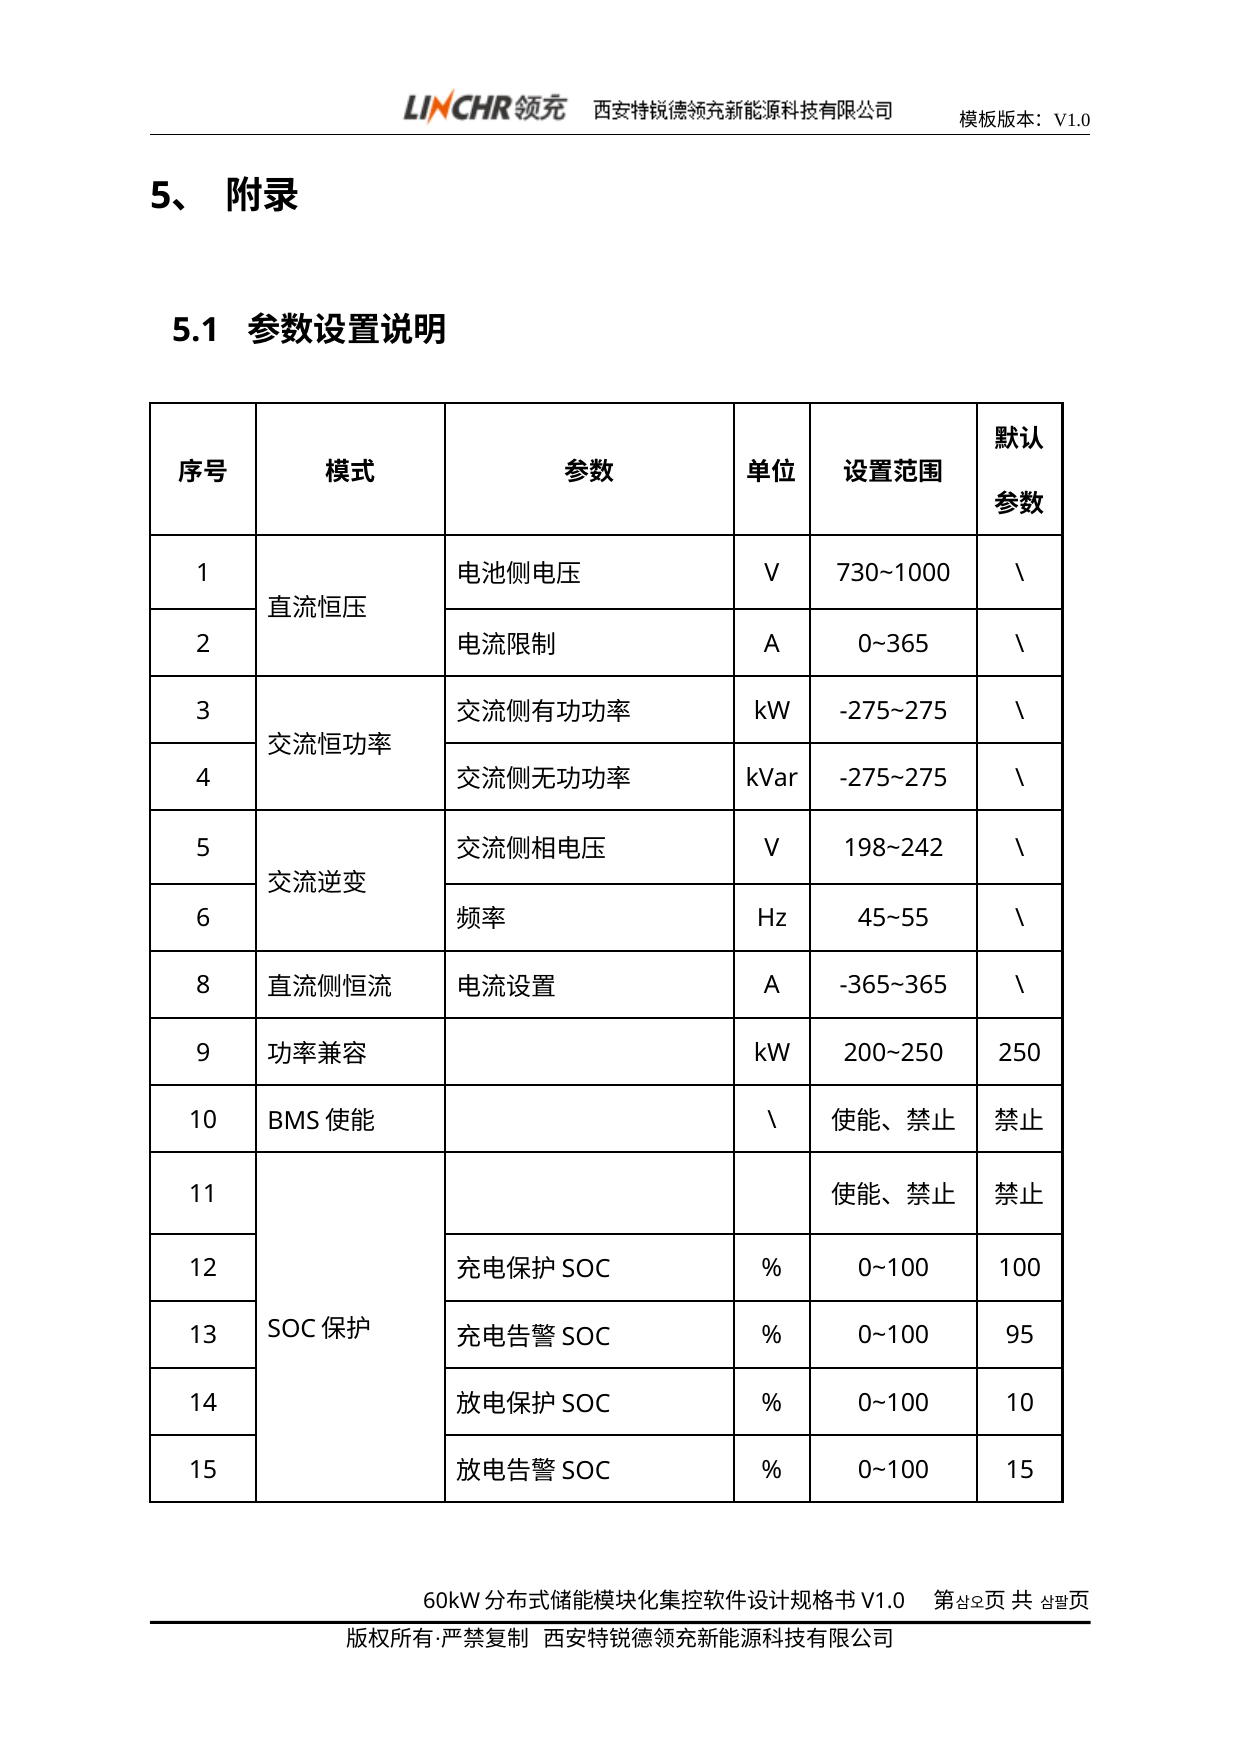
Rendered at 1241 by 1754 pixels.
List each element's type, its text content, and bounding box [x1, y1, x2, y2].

table_cell 功率兼容 [257, 1019, 444, 1084]
table_cell V [735, 536, 809, 608]
table_cell 禁止 [978, 1086, 1061, 1151]
table_cell -275~275 [811, 744, 976, 809]
table_cell -275~275 [811, 677, 976, 742]
table_cell 1 [151, 536, 255, 608]
table_cell 730~1000 [811, 536, 976, 608]
table_cell % [735, 1436, 809, 1501]
table_cell 15 [151, 1436, 255, 1501]
table_cell 8 [151, 952, 255, 1017]
table_header 模式 [257, 404, 444, 534]
table_cell [446, 1019, 733, 1084]
table_cell \ [978, 744, 1061, 809]
table_cell kW [735, 1019, 809, 1084]
table_cell \ [978, 610, 1061, 675]
table_cell 2 [151, 610, 255, 675]
picture [389, 88, 904, 126]
table_cell 禁止 [978, 1153, 1061, 1232]
table_cell 95 [978, 1302, 1061, 1367]
table_cell 0~100 [811, 1235, 976, 1299]
table_cell \ [978, 885, 1061, 949]
table_cell 200~250 [811, 1019, 976, 1084]
table_header 单位 [735, 404, 809, 534]
table_cell SOC保护 [257, 1153, 444, 1501]
table_cell 5 [151, 811, 255, 882]
table_cell 10 [978, 1369, 1061, 1434]
table_cell 6 [151, 885, 255, 949]
list 附录 [150, 159, 1090, 224]
table_cell [446, 1153, 733, 1232]
table_cell 4 [151, 744, 255, 809]
table_cell 13 [151, 1302, 255, 1367]
table_cell 0~100 [811, 1436, 976, 1501]
table_cell 交流逆变 [257, 811, 444, 949]
table_cell Hz [735, 885, 809, 949]
table_cell 交流侧无功功率 [446, 744, 733, 809]
table_cell [735, 1153, 809, 1232]
table_cell 0~100 [811, 1302, 976, 1367]
table_cell 11 [151, 1153, 255, 1232]
table_cell 使能、禁止 [811, 1086, 976, 1151]
table_cell V [735, 811, 809, 882]
table_cell A [735, 610, 809, 675]
table_cell 9 [151, 1019, 255, 1084]
table_cell kW [735, 677, 809, 742]
table_cell 0~100 [811, 1369, 976, 1434]
table_cell 交流侧有功功率 [446, 677, 733, 742]
table_cell 交流恒功率 [257, 677, 444, 809]
table_cell 交流侧相电压 [446, 811, 733, 882]
table_cell -365~365 [811, 952, 976, 1017]
table_cell \ [978, 811, 1061, 882]
table_cell 198~242 [811, 811, 976, 882]
table_cell 0~365 [811, 610, 976, 675]
table_cell \ [735, 1086, 809, 1151]
table_cell 频率 [446, 885, 733, 949]
table_cell \ [978, 536, 1061, 608]
table_cell % [735, 1235, 809, 1299]
table_cell BMS使能 [257, 1086, 444, 1151]
table_cell 电池侧电压 [446, 536, 733, 608]
table_cell \ [978, 952, 1061, 1017]
table_cell 放电保护SOC [446, 1369, 733, 1434]
table_cell 充电告警SOC [446, 1302, 733, 1367]
table_cell % [735, 1369, 809, 1434]
table_cell [446, 1086, 733, 1151]
table_cell 45~55 [811, 885, 976, 949]
table_header 设置范围 [811, 404, 976, 534]
table_cell 直流侧恒流 [257, 952, 444, 1017]
table_cell 电流限制 [446, 610, 733, 675]
table_cell 100 [978, 1235, 1061, 1299]
table_header 参数 [446, 404, 733, 534]
table_header 序号 [151, 404, 255, 534]
table_cell 10 [151, 1086, 255, 1151]
table_cell 14 [151, 1369, 255, 1434]
table_cell 放电告警SOC [446, 1436, 733, 1501]
table_cell % [735, 1302, 809, 1367]
table_cell 15 [978, 1436, 1061, 1501]
table_cell 电流设置 [446, 952, 733, 1017]
table_header 默认参数 [978, 404, 1061, 534]
table_cell 使能、禁止 [811, 1153, 976, 1232]
table_cell 250 [978, 1019, 1061, 1084]
list 参数设置说明 [172, 295, 1090, 360]
table_cell A [735, 952, 809, 1017]
table_cell kVar [735, 744, 809, 809]
table_cell 充电保护SOC [446, 1235, 733, 1299]
table_cell 直流恒压 [257, 536, 444, 675]
table_cell 3 [151, 677, 255, 742]
table_cell 12 [151, 1235, 255, 1299]
table_cell \ [978, 677, 1061, 742]
